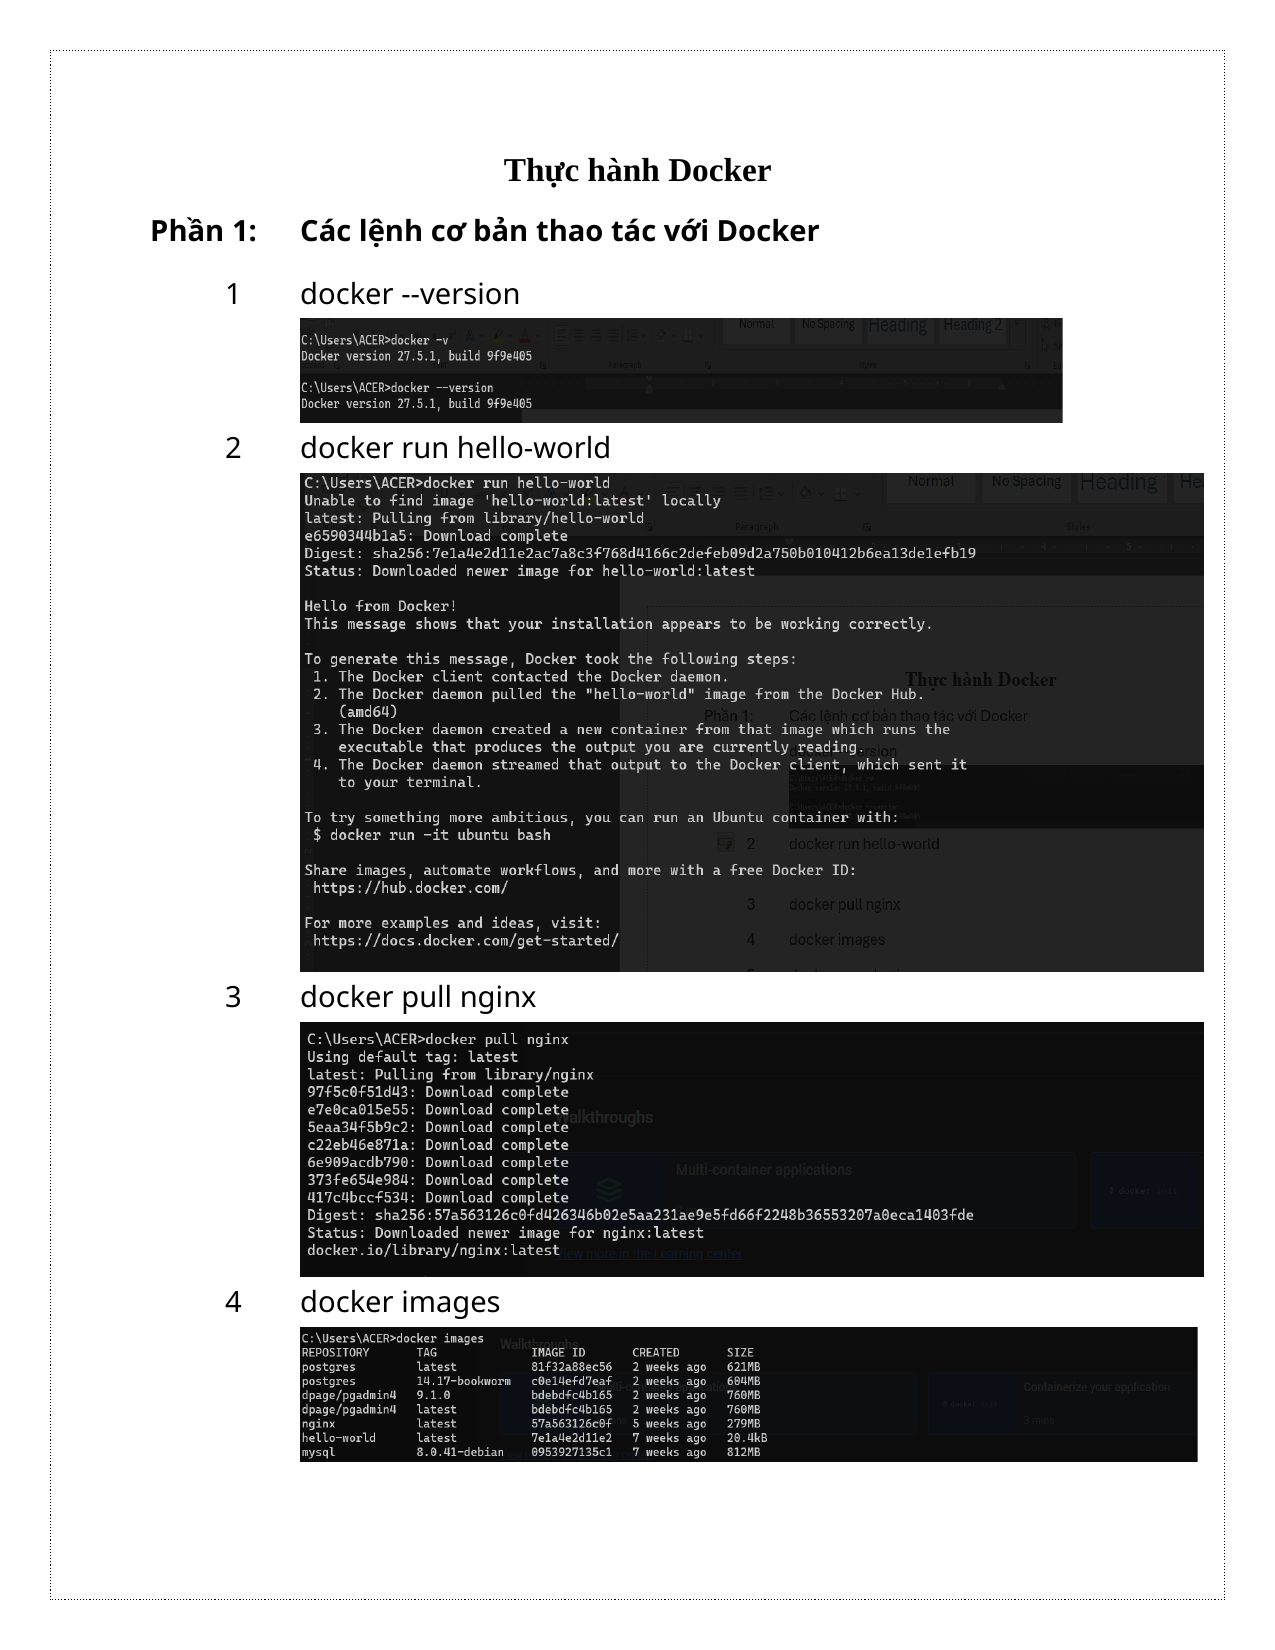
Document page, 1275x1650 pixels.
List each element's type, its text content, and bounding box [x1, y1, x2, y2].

list docker images [225, 1281, 1125, 1321]
picture [300, 1022, 1204, 1277]
list docker run hello-world [225, 427, 1125, 467]
text Thực hành Docker [150, 150, 1125, 188]
text Phần 1: Các lệnh cơ bản thao tác với Docker [150, 211, 1125, 250]
picture [300, 318, 1063, 423]
list docker --version [225, 273, 1125, 313]
picture [300, 473, 1204, 972]
picture [300, 1327, 1198, 1462]
list docker pull nginx [225, 976, 1125, 1016]
